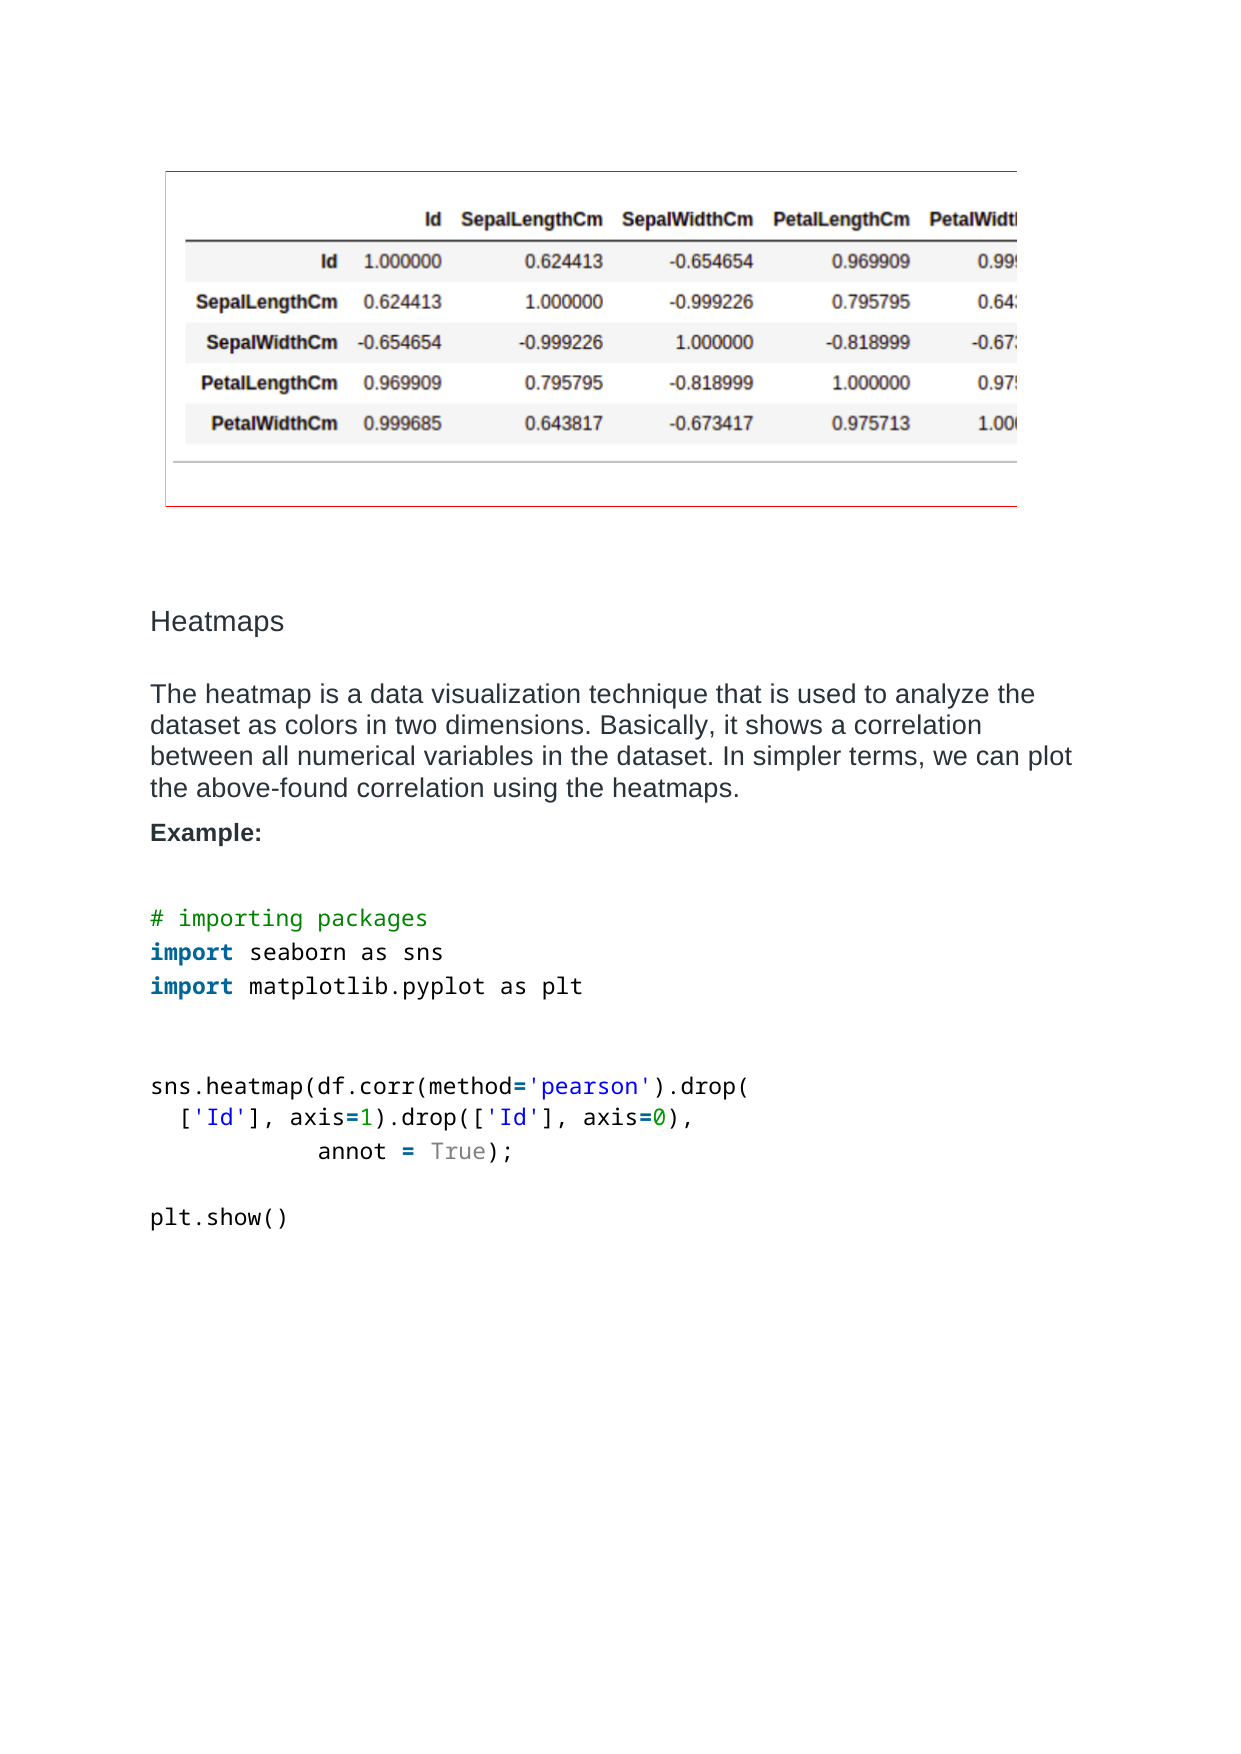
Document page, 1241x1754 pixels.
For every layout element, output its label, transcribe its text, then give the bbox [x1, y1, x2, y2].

text annot = True); [150, 1132, 1090, 1166]
text The heatmap is a data visualization technique that is used to analyze the dataset as colors in two dimensions. Basically, it shows a correlation between all numerical variables in the dataset. In simpler terms, we can plot the above-found correlation using the heatmaps. [150, 678, 1090, 803]
subtitle Heatmaps [150, 604, 1090, 638]
text Example: [150, 818, 1090, 847]
text ['Id'], axis=1).drop(['Id'], axis=0), [150, 1101, 1090, 1132]
text import seaborn as sns [150, 933, 1090, 968]
text import matplotlib.pyplot as plt [150, 968, 1090, 1002]
text sns.heatmap(df.corr(method='pearson').drop( [150, 1070, 1090, 1101]
text plt.show() [150, 1200, 1090, 1232]
text # importing packages [150, 902, 1090, 933]
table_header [150, 150, 1017, 528]
picture [165, 171, 1017, 507]
